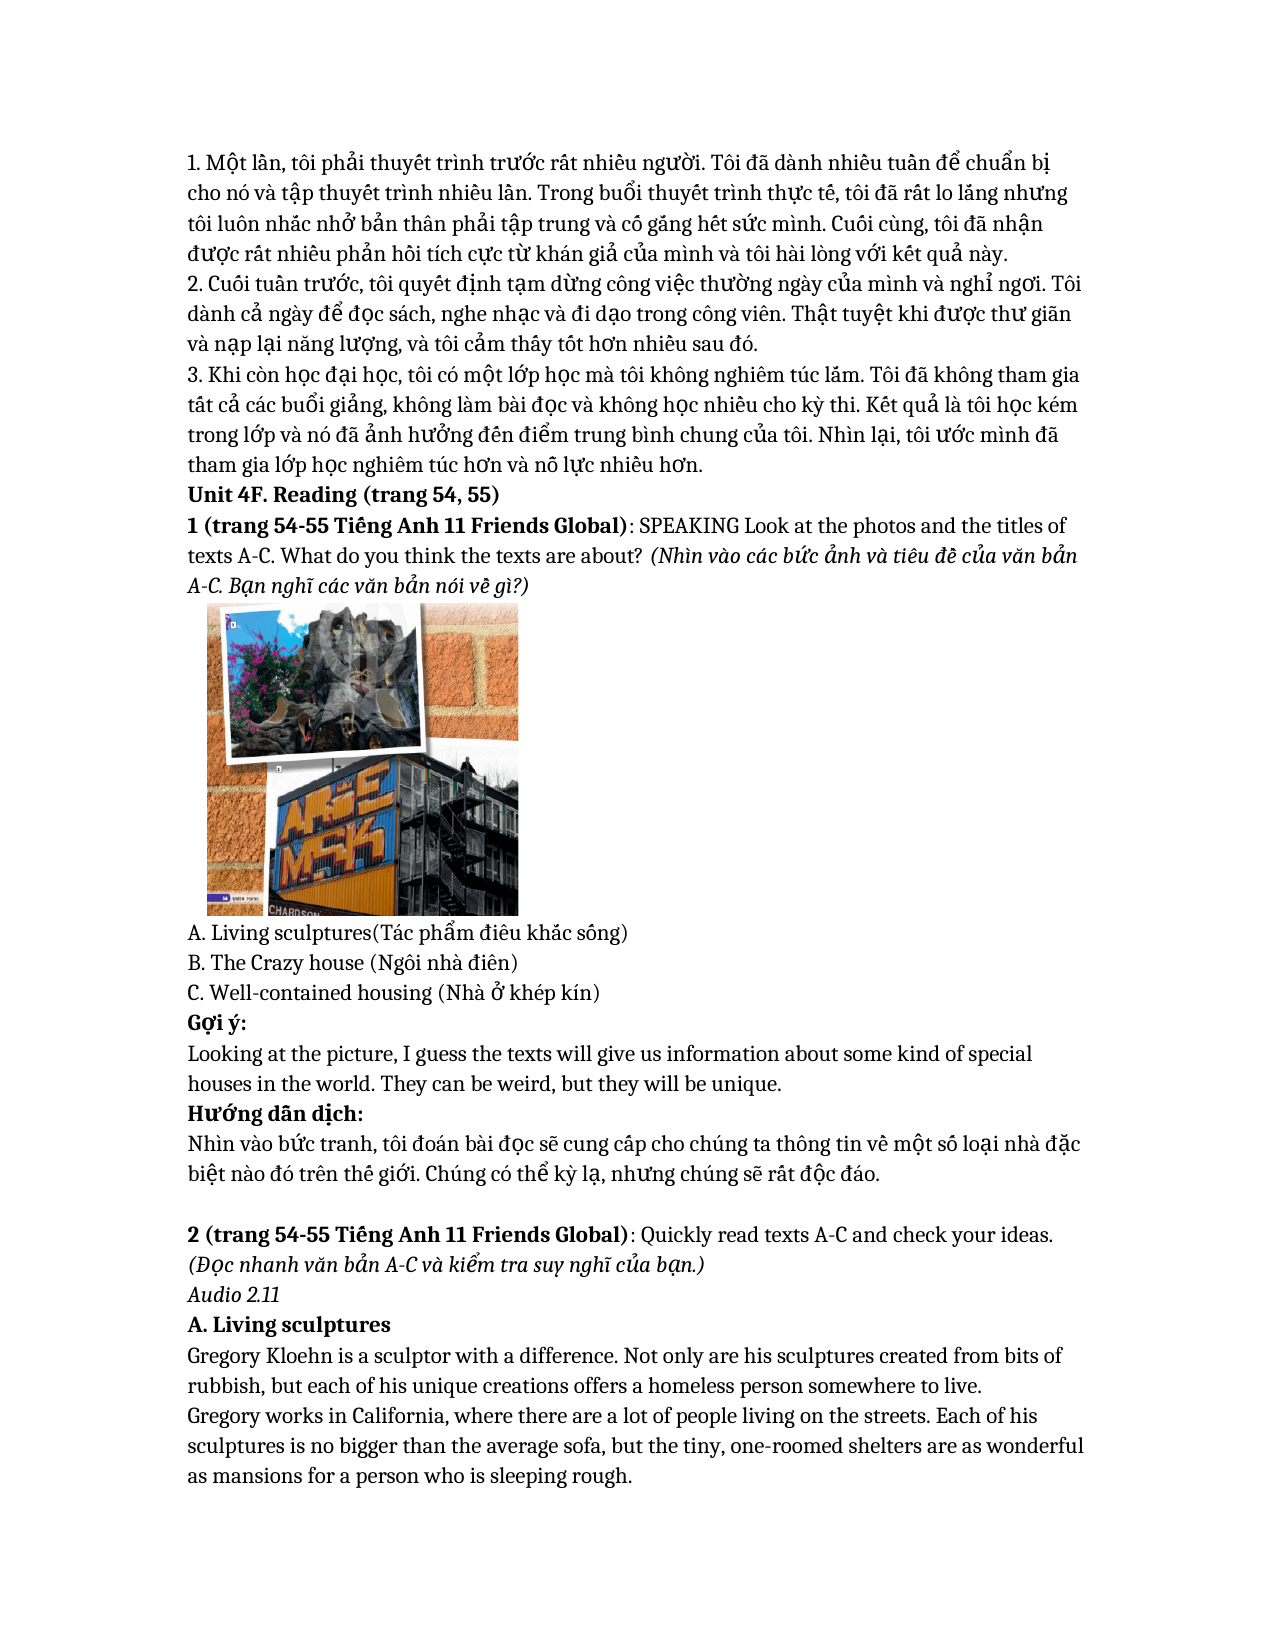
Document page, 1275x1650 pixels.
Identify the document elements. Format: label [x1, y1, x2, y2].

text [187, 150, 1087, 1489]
picture [206, 603, 519, 916]
